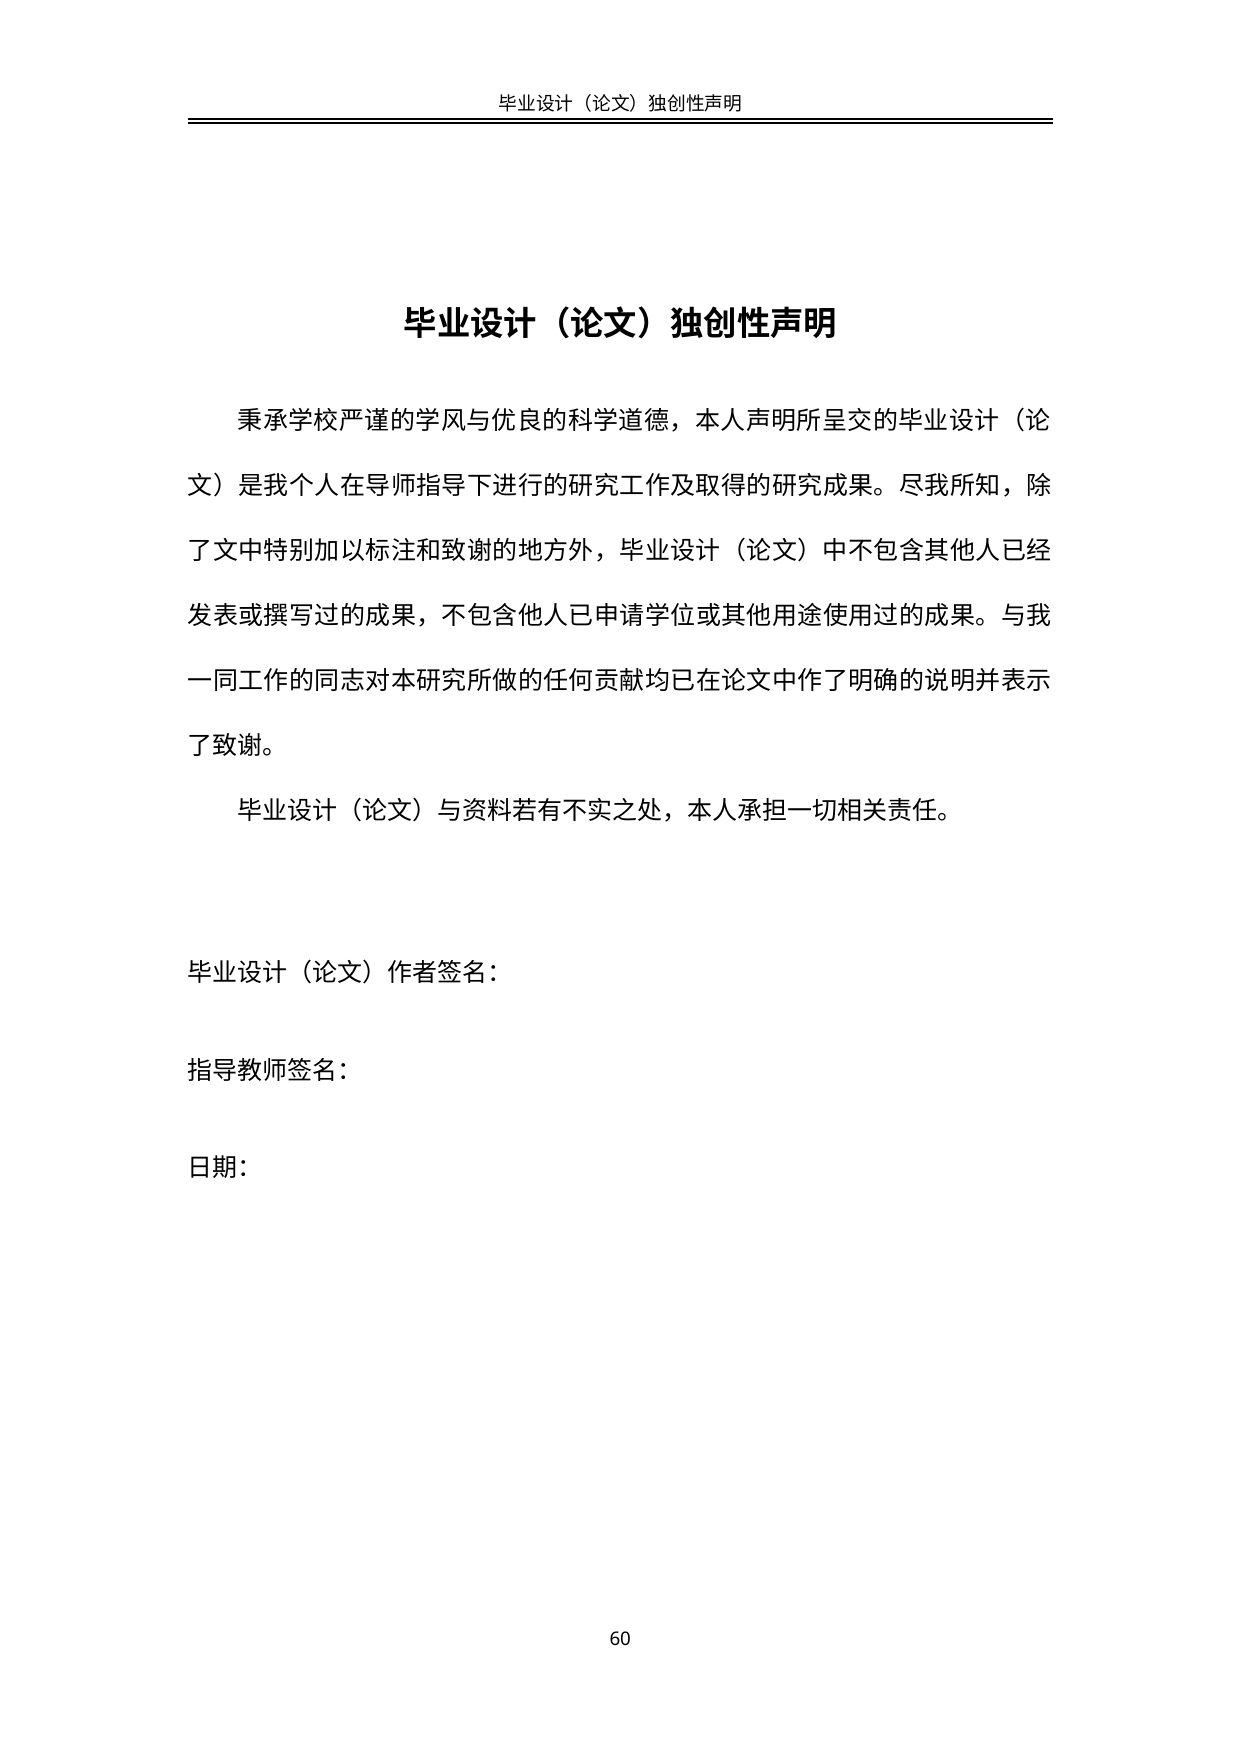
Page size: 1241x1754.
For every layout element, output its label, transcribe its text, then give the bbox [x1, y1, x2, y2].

text 毕业设计（论文）与资料若有不实之处，本人承担一切相关责任。 [187, 776, 1053, 841]
text 日期： [187, 1133, 1053, 1198]
text 秉承学校严谨的学风与优良的科学道德，本人声明所呈交的毕业设计（论文）是我个人在导师指导下进行的研究工作及取得的研究成果。尽我所知，除了文中特别加以标注和致谢的地方外，毕业设计（论文）中不包含其他人已经发表或撰写过的成果，不包含他人已申请学位或其他用途使用过的成果。与我一同工作的同志对本研究所做的任何贡献均已在论文中作了明确的说明并表示了致谢。 [187, 386, 1053, 776]
text 指导教师签名： [187, 1036, 1053, 1101]
text 毕业设计（论文）作者签名： [187, 938, 1053, 1003]
subtitle 毕业设计（论文）独创性声明 [187, 288, 1053, 353]
